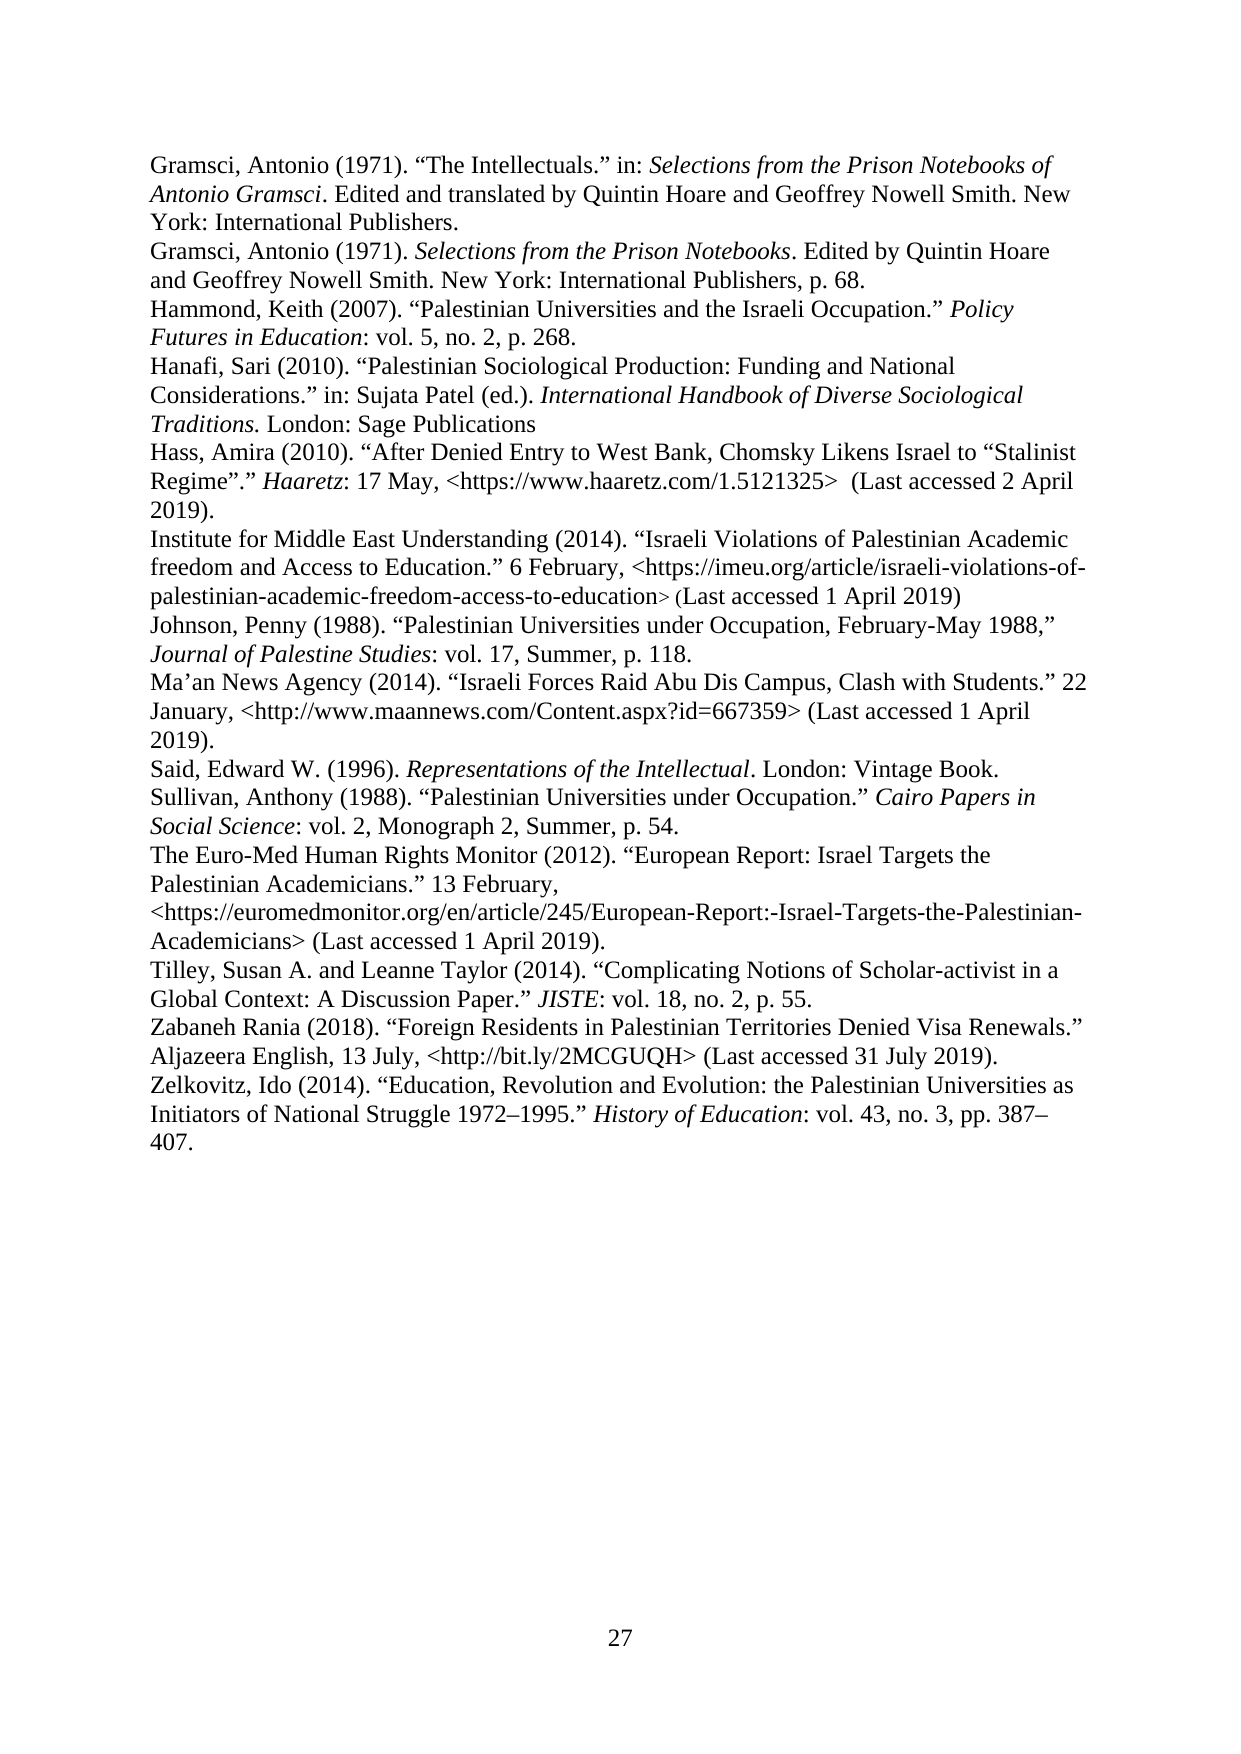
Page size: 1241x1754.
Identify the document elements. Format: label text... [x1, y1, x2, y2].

text Gramsci, Antonio (1971). Selections from the Prison Notebooks. Edited by Quintin Hoare and Geoffrey Nowell Smith. New York: International Publishers, p. 68. [150, 236, 1090, 294]
text Johnson, Penny (1988). “Palestinian Universities under Occupation, February-May 1988,” Journal of Palestine Studies: vol. 17, Summer, p. 118. [150, 610, 1090, 667]
text Gramsci, Antonio (1971). “The Intellectuals.” in: Selections from the Prison Notebooks of Antonio Gramsci. Edited and translated by Quintin Hoare and Geoffrey Nowell Smith. New York: International Publishers. [150, 150, 1090, 236]
text Sullivan, Anthony (1988). “Palestinian Universities under Occupation.” Cairo Papers in Social Science: vol. 2, Monograph 2, Summer, p. 54. [150, 782, 1090, 840]
text Hammond, Keith (2007). “Palestinian Universities and the Israeli Occupation.” Policy Futures in Education: vol. 5, no. 2, p. 268. [150, 294, 1090, 351]
text Zelkovitz, Ido (2014). “Education, Revolution and Evolution: the Palestinian Universities as Initiators of National Struggle 1972–1995.” History of Education: vol. 43, no. 3, pp. 387–407. [150, 1070, 1090, 1156]
text Zabaneh Rania (2018). “Foreign Residents in Palestinian Territories Denied Visa Renewals.” Aljazeera English, 13 July, <http://bit.ly/2MCGUQH> (Last accessed 31 July 2019). [150, 1012, 1090, 1070]
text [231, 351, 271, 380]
text The Euro-Med Human Rights Monitor (2012). “European Report: Israel Targets the Palestinian Academicians.” 13 February, <https://euromedmonitor.org/en/article/245/European-Report:-Israel-Targets-the-Palestinian-Academicians> (Last accessed 1 April 2019). [150, 840, 1090, 955]
text Tilley, Susan A. and Leanne Taylor (2014). “Complicating Notions of Scholar-activist in a Global Context: A Discussion Paper.” JISTE: vol. 18, no. 2, p. 55. [150, 955, 1090, 1012]
text Institute for Middle East Understanding (2014). “Israeli Violations of Palestinian Academic freedom and Access to Education.” 6 February, <https://imeu.org/article/israeli-violations-of-palestinian-academic-freedom-access-to-education> (Last accessed 1 April 2019) [150, 524, 1090, 610]
text Said, Edward W. (1996). Representations of the Intellectual. London: Vintage Book. [150, 754, 1090, 782]
text Hass, Amira (2010). “After Denied Entry to West Bank, Chomsky Likens Israel to “Stalinist Regime”.” Haaretz: 17 May, <https://www.haaretz.com/1.5121325> (Last accessed 2 April 2019). [150, 437, 1090, 524]
text Hanafi, Sari (2010). “Palestinian Sociological Production: Funding and National Considerations.” in: Sujata Patel (ed.). International Handbook of Diverse Sociological Traditions. London: Sage Publications [536, 351, 1090, 437]
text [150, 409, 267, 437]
text Ma’an News Agency (2014). “Israeli Forces Raid Abu Dis Campus, Clash with Students.” 22 January, <http://www.maannews.com/Content.aspx?id=667359> (Last accessed 1 April 2019). [150, 667, 1090, 754]
